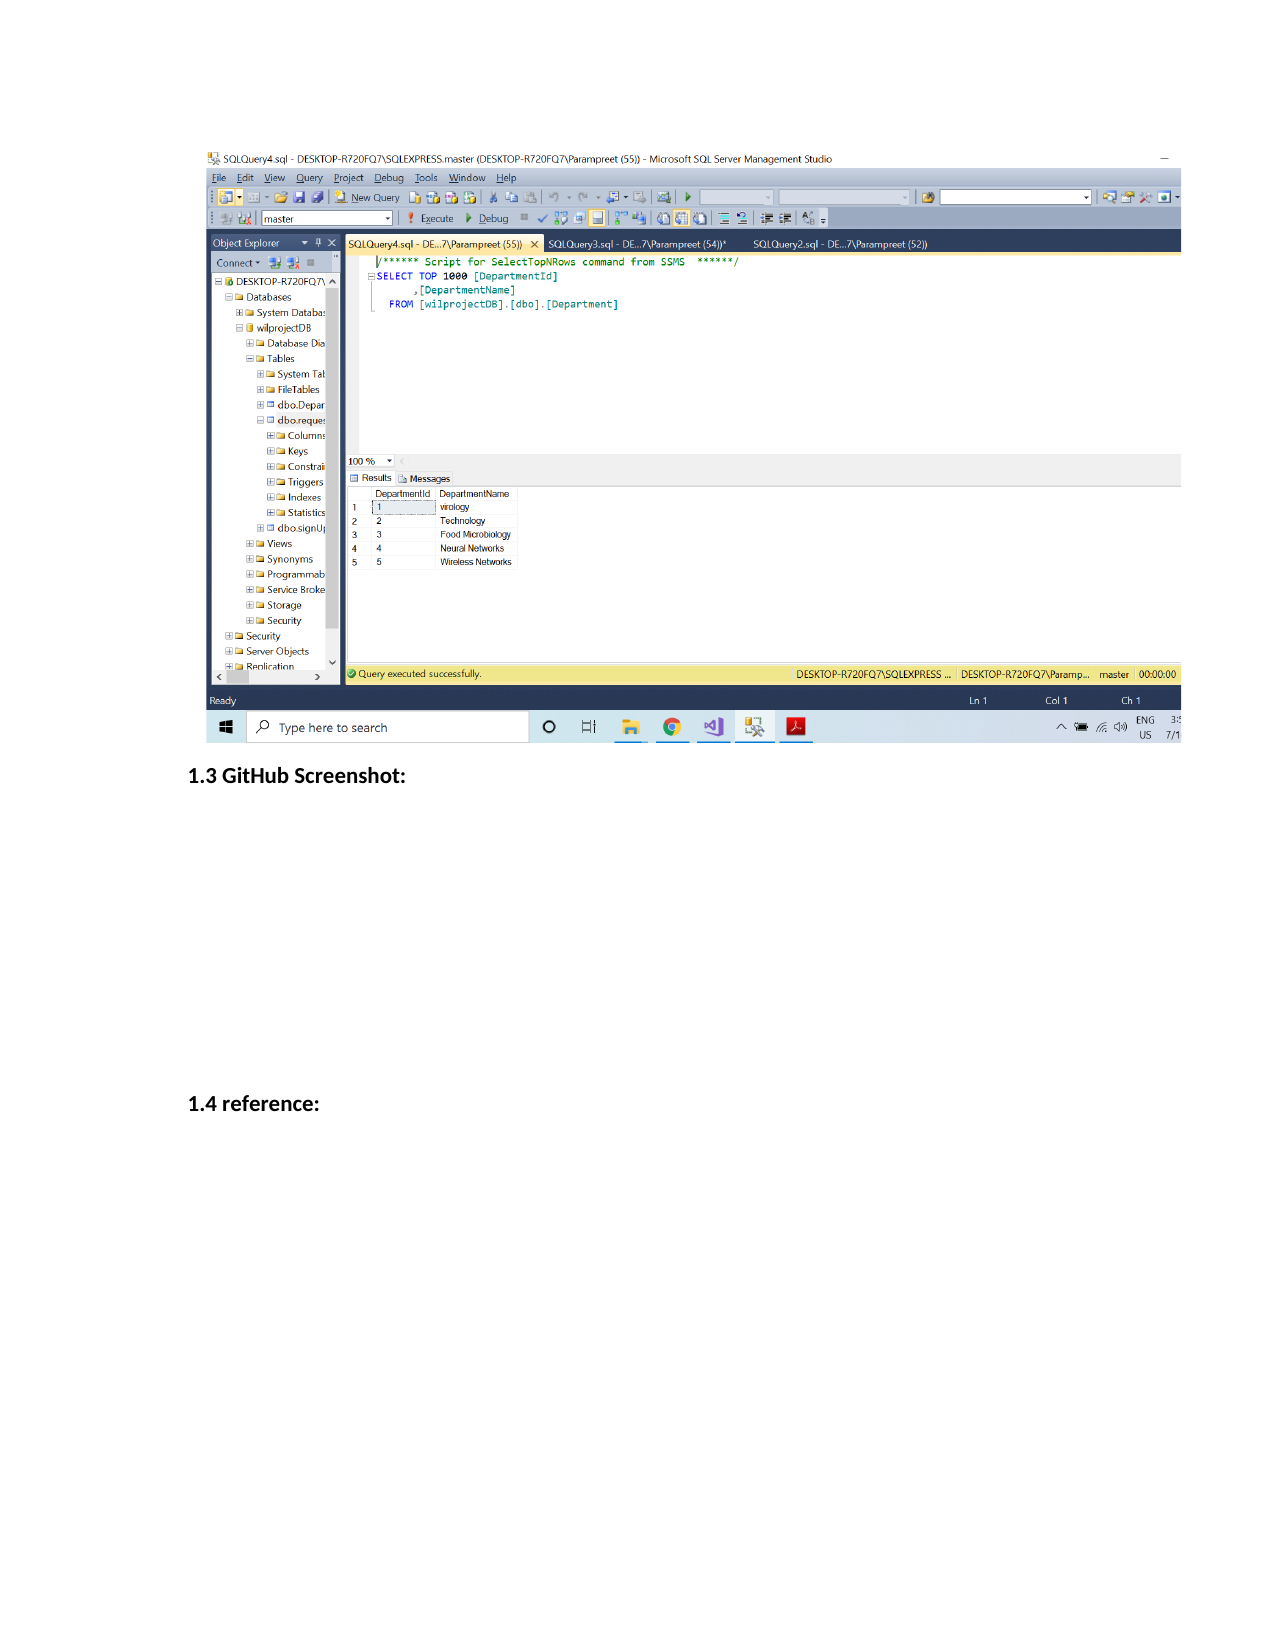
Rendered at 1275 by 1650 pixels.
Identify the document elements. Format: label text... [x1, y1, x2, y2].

text 1.4 reference: [187, 1089, 1125, 1117]
text 1.3 GitHub Screenshot: [187, 761, 1125, 789]
